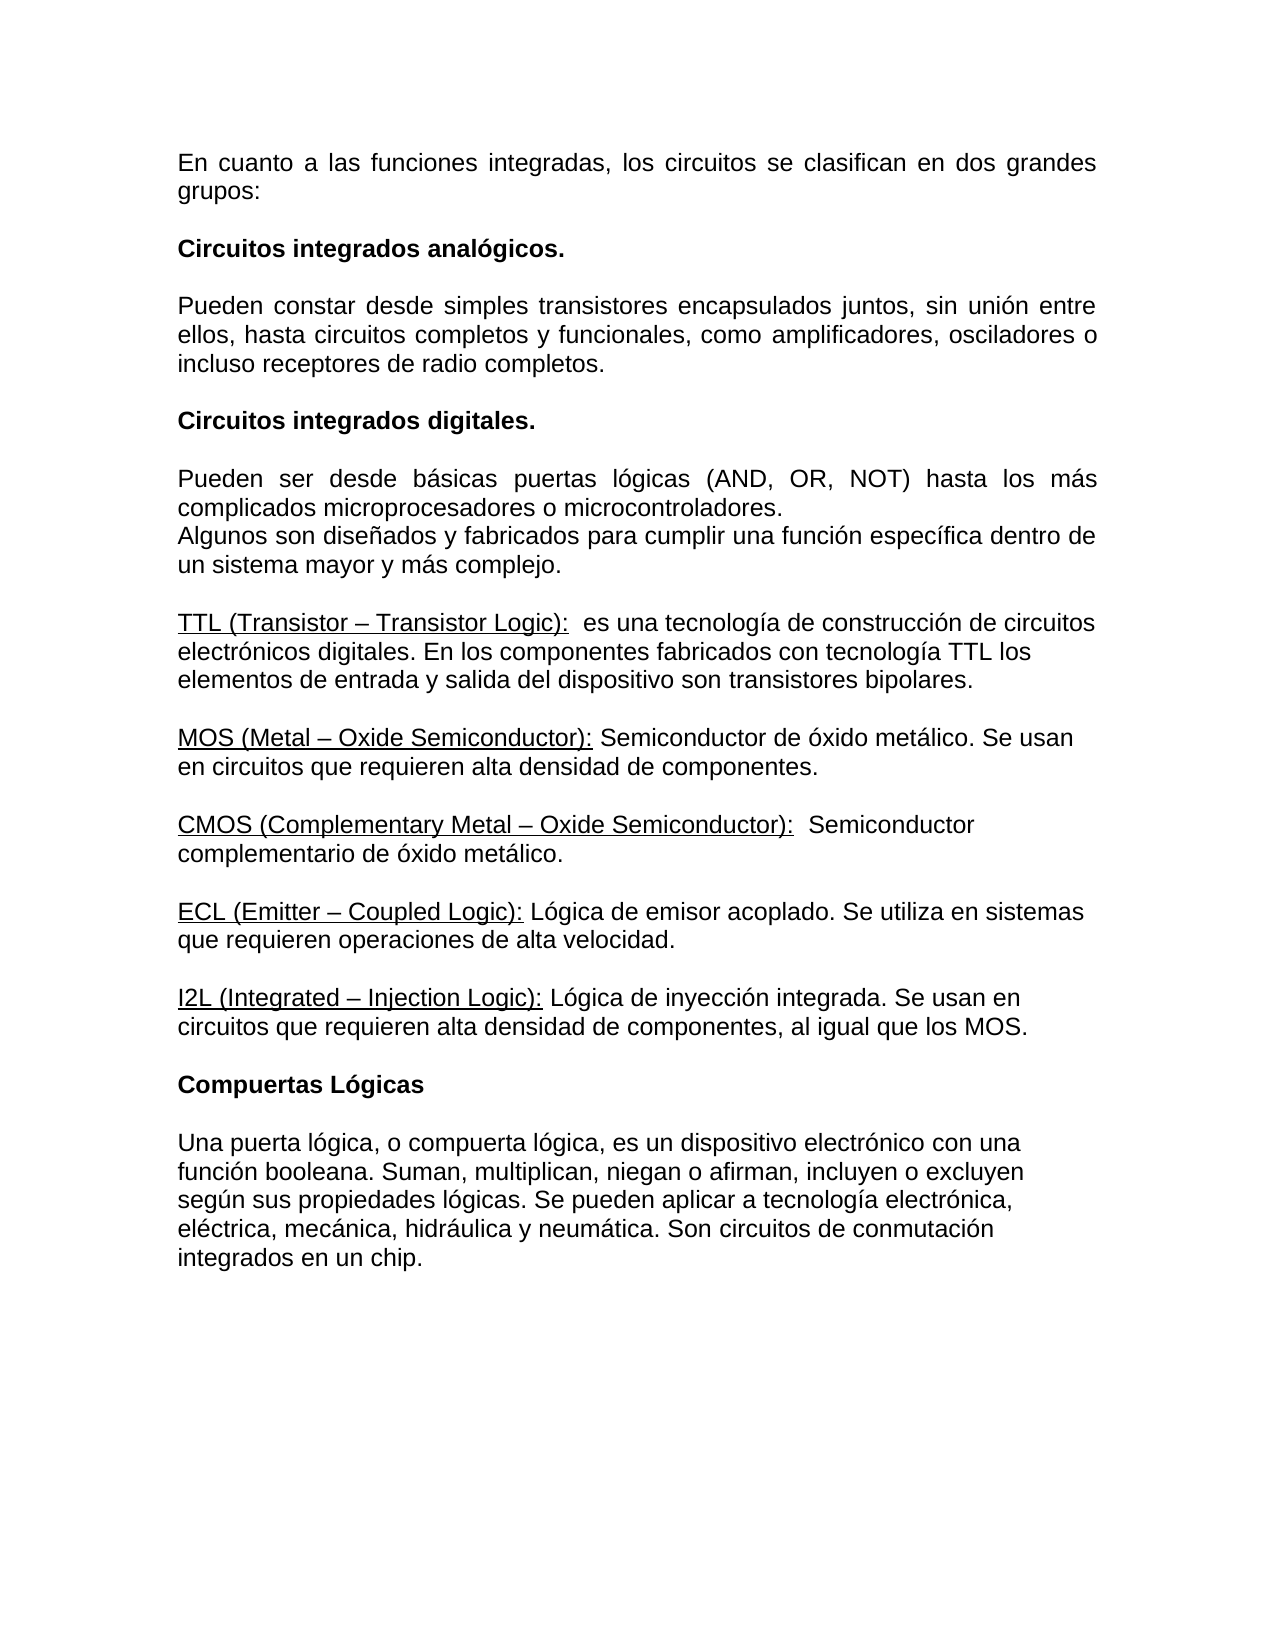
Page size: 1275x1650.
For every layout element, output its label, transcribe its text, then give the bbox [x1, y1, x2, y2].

text Pueden constar desde simples transistores encapsulados juntos, sin unión entre ellos, hasta circuitos completos y funcionales, como amplificadores, osciladores o incluso receptores de radio completos. [177, 291, 1098, 378]
text En cuanto a las funciones integradas, los circuitos se clasifican en dos grandes grupos: [177, 148, 1098, 205]
text TTL (Transistor – Transistor Logic): es una tecnología de construcción de circuitos electrónicos digitales. En los componentes fabricados con tecnología TTL los elementos de entrada y salida del dispositivo son transistores bipolares. [177, 608, 1098, 694]
text I2L (Integrated – Injection Logic): Lógica de inyección integrada. Se usan en circuitos que requieren alta densidad de componentes, al igual que los MOS. [177, 983, 1098, 1041]
text MOS (Metal – Oxide Semiconductor): Semiconductor de óxido metálico. Se usan en circuitos que requieren alta densidad de componentes. [177, 723, 1098, 781]
text Pueden ser desde básicas puertas lógicas (AND, OR, NOT) hasta los más complicados microprocesadores o microcontroladores. [177, 464, 1098, 521]
text Circuitos integrados digitales. [177, 406, 1098, 435]
text Circuitos integrados analógicos. [177, 234, 1098, 263]
text Compuertas Lógicas [177, 1070, 1098, 1099]
text CMOS (Complementary Metal – Oxide Semiconductor): Semiconductor complementario de óxido metálico. [177, 810, 1098, 868]
text Una puerta lógica, o compuerta lógica, es un dispositivo electrónico con una función booleana. Suman, multiplican, niegan o afirman, incluyen o excluyen según sus propiedades lógicas. Se pueden aplicar a tecnología electrónica, eléctrica, mecánica, hidráulica y neumática. Son circuitos de conmutación integrados en un chip. [177, 1128, 1098, 1272]
text ECL (Emitter – Coupled Logic): Lógica de emisor acoplado. Se utiliza en sistemas que requieren operaciones de alta velocidad. [177, 897, 1098, 954]
text Algunos son diseñados y fabricados para cumplir una función específica dentro de un sistema mayor y más complejo. [177, 521, 1098, 579]
